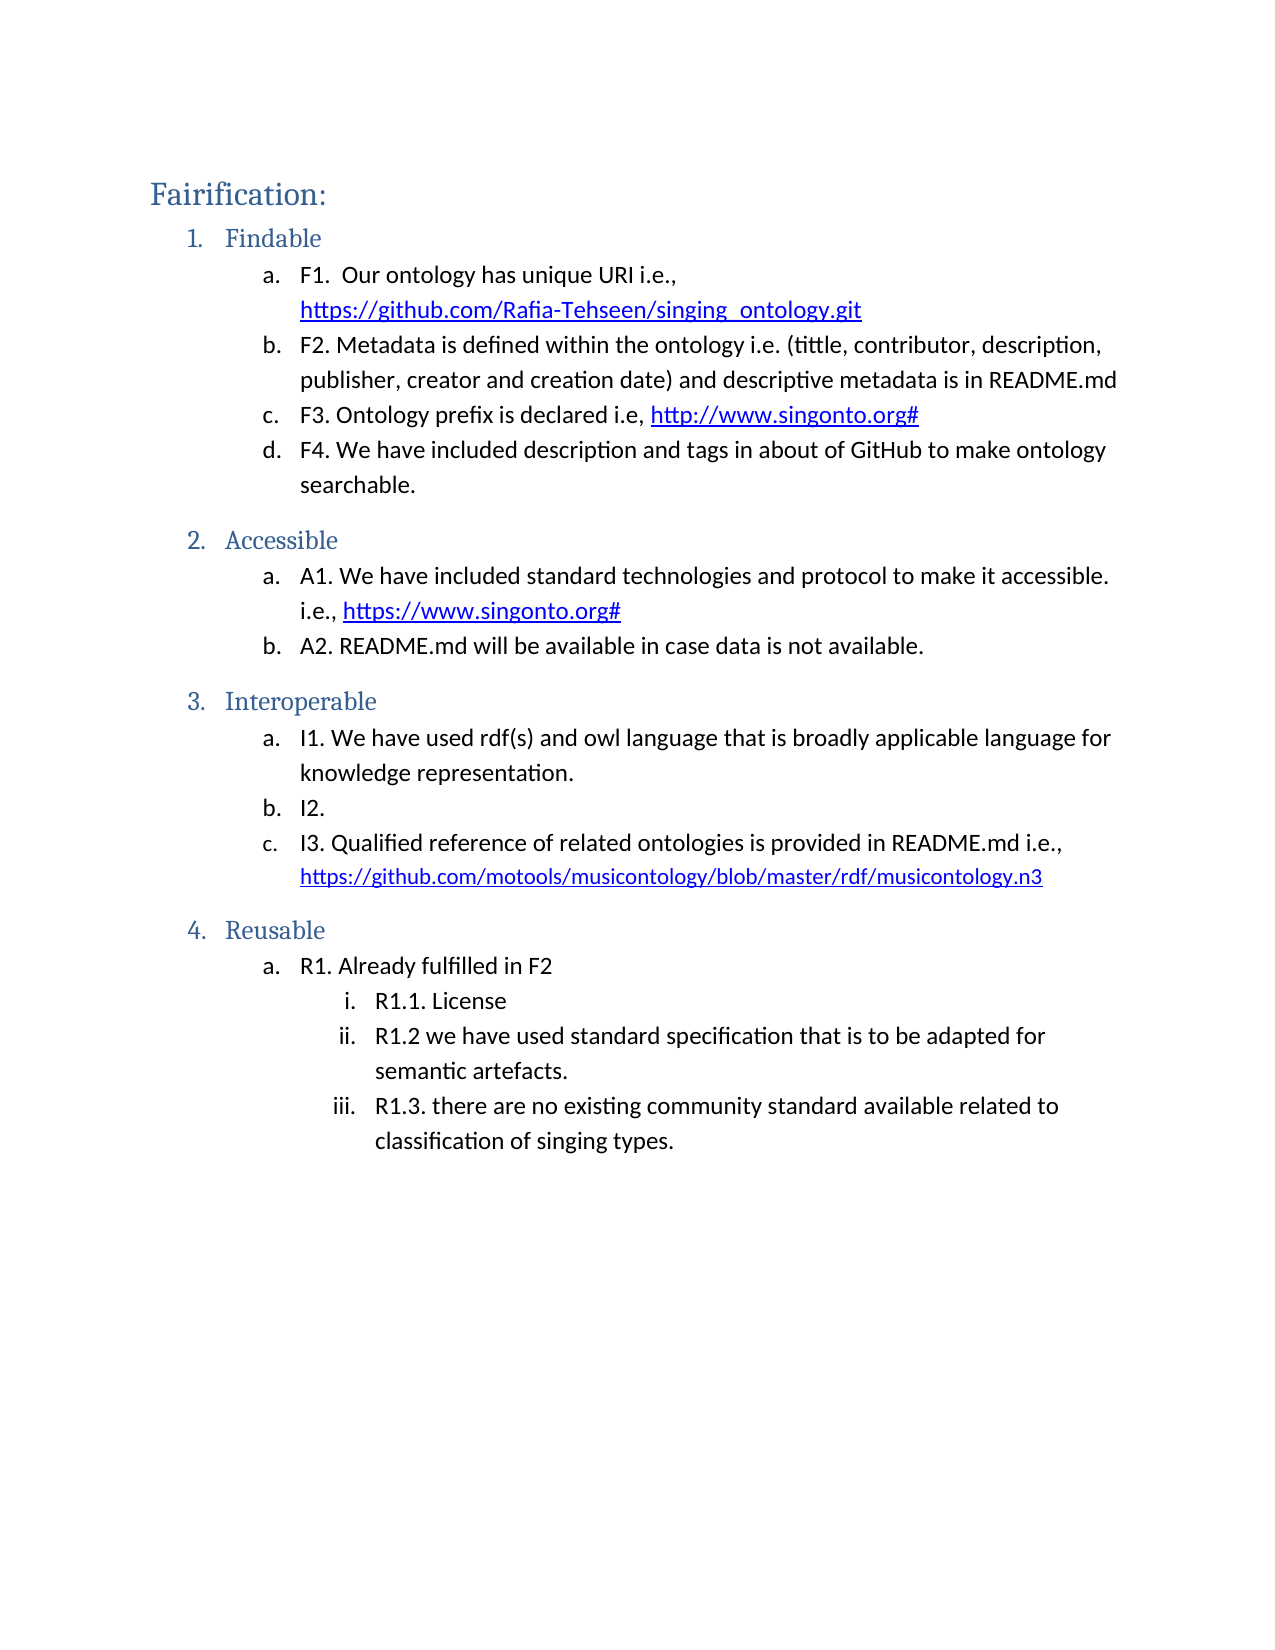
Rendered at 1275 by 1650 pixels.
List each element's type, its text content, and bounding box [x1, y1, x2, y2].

list F2. Metadata is defined within the ontology i.e. (tittle, contributor, description, publisher, creator and creation date) and descriptive metadata is in README.md [262, 329, 1125, 394]
subtitle Accessible [187, 525, 1125, 556]
subtitle Interoperable [187, 686, 1125, 717]
list R1. Already fulfilled in F2 [262, 951, 1125, 981]
list I1. We have used rdf(s) and owl language that is broadly applicable language for knowledge representation. [262, 722, 1125, 788]
list F4. We have included description and tags in about of GitHub to make ontology searchable. [262, 434, 1125, 499]
list I2. [262, 792, 1125, 823]
subtitle Findable [187, 223, 1125, 254]
subtitle Fairification: [150, 175, 1125, 213]
list R1.2 we have used standard specification that is to be adapted for semantic artefacts. [356, 1021, 1125, 1086]
list A2. README.md will be available in case data is not available. [262, 631, 1125, 661]
list R1.1. License [356, 986, 1125, 1016]
list F3. Ontology prefix is declared i.e, http://www.singonto.org# [262, 399, 1125, 429]
list A1. We have included standard technologies and protocol to make it accessible. i.e., https://www.singonto.org# [262, 561, 1125, 626]
list I3. Qualified reference of related ontologies is provided in README.md i.e., https://github.com/motools/musicontology/blob/master/rdf/musicontology.n3 [262, 827, 1125, 890]
subtitle Reusable [187, 915, 1125, 946]
list F1. Our ontology has unique URI i.e., https://github.com/Rafia-Tehseen/singing_ontology.git [262, 259, 1125, 324]
list R1.3. there are no existing community standard available related to classification of singing types. [356, 1091, 1125, 1156]
